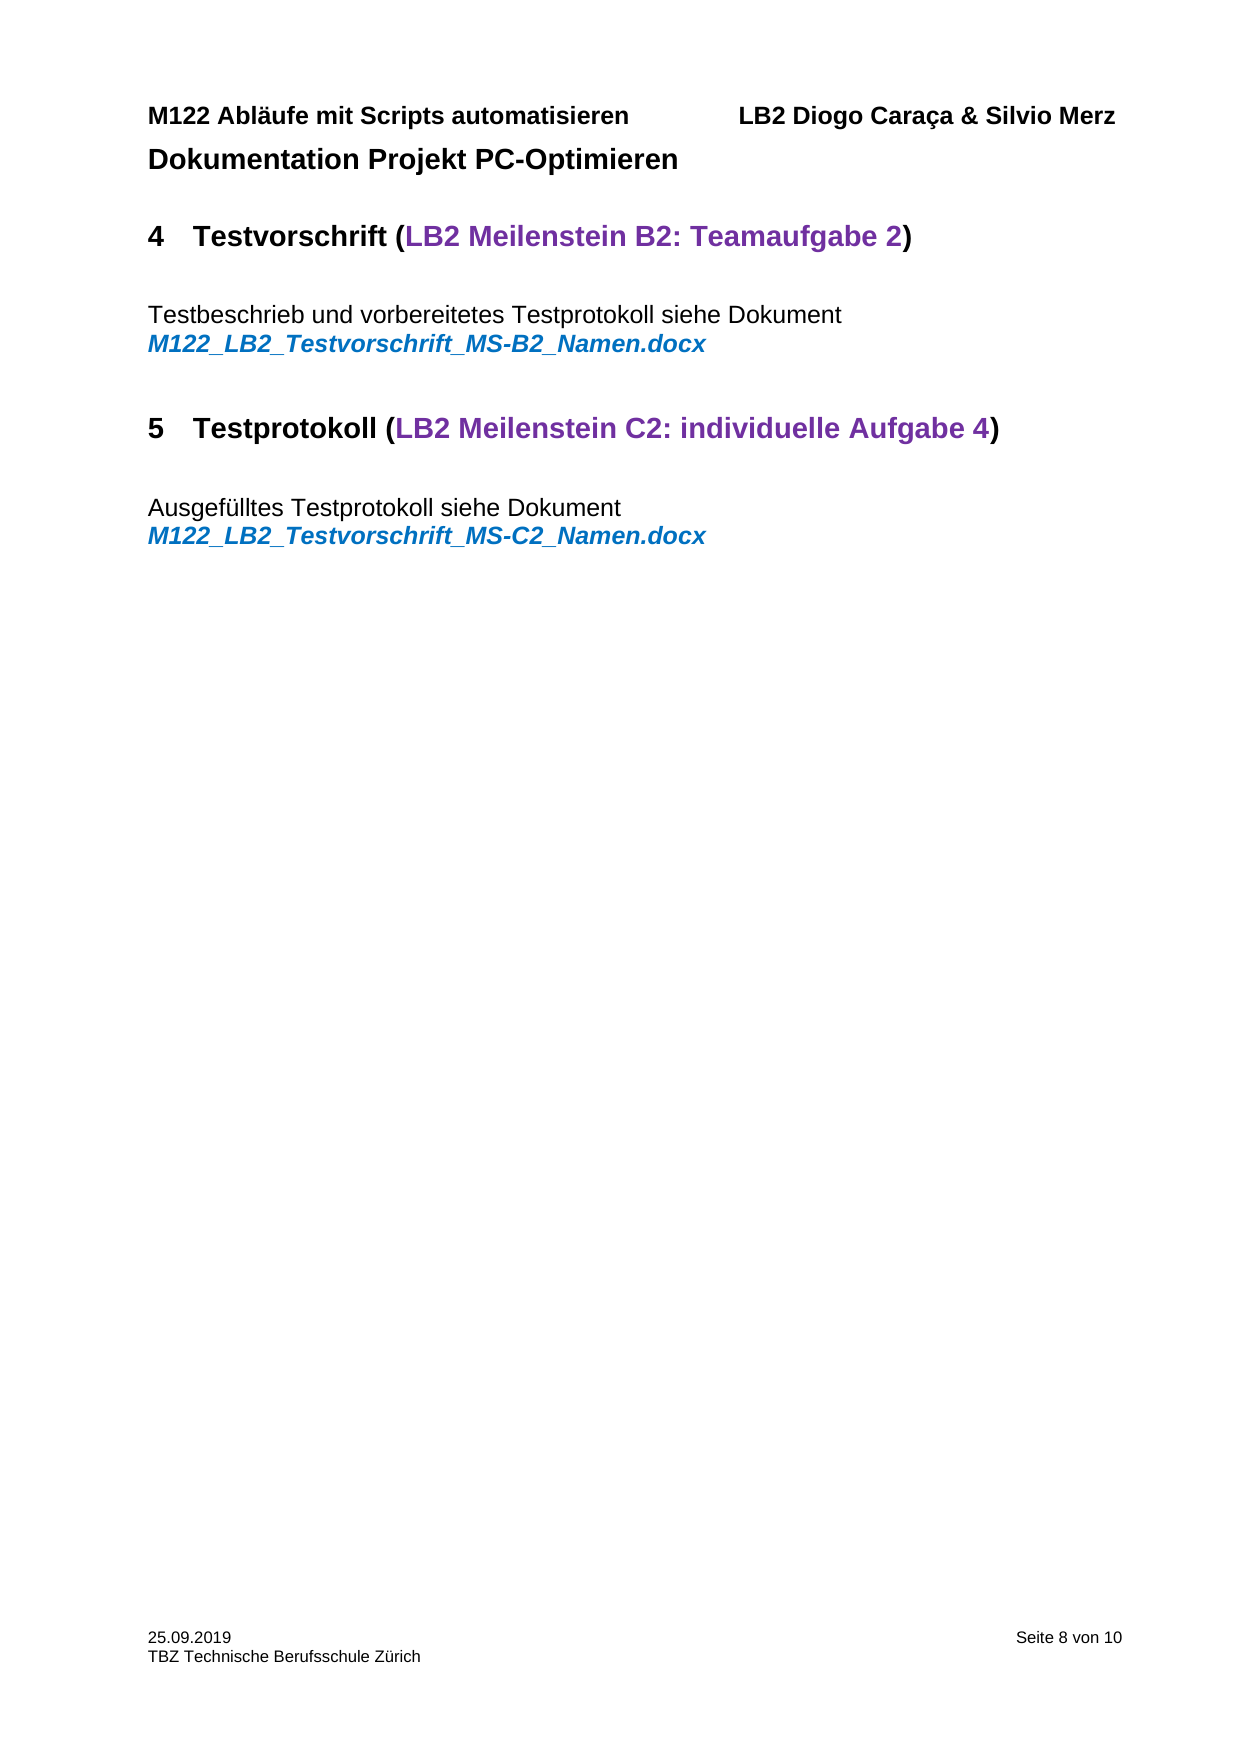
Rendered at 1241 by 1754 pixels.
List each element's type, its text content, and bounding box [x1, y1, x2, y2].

text Testbeschrieb und vorbereitetes Testprotokoll siehe Dokument M122_LB2_Testvorschrift_MS-B2_Namen.docx [148, 300, 1122, 358]
text Ausgefülltes Testprotokoll siehe Dokument M122_LB2_Testvorschrift_MS-C2_Namen.docx [148, 493, 1122, 550]
subtitle Testvorschrift (LB2 Meilenstein B2: Teamaufgabe 2) [148, 219, 1122, 253]
subtitle Testprotokoll (LB2 Meilenstein C2: individuelle Aufgabe 4) [148, 412, 1122, 445]
